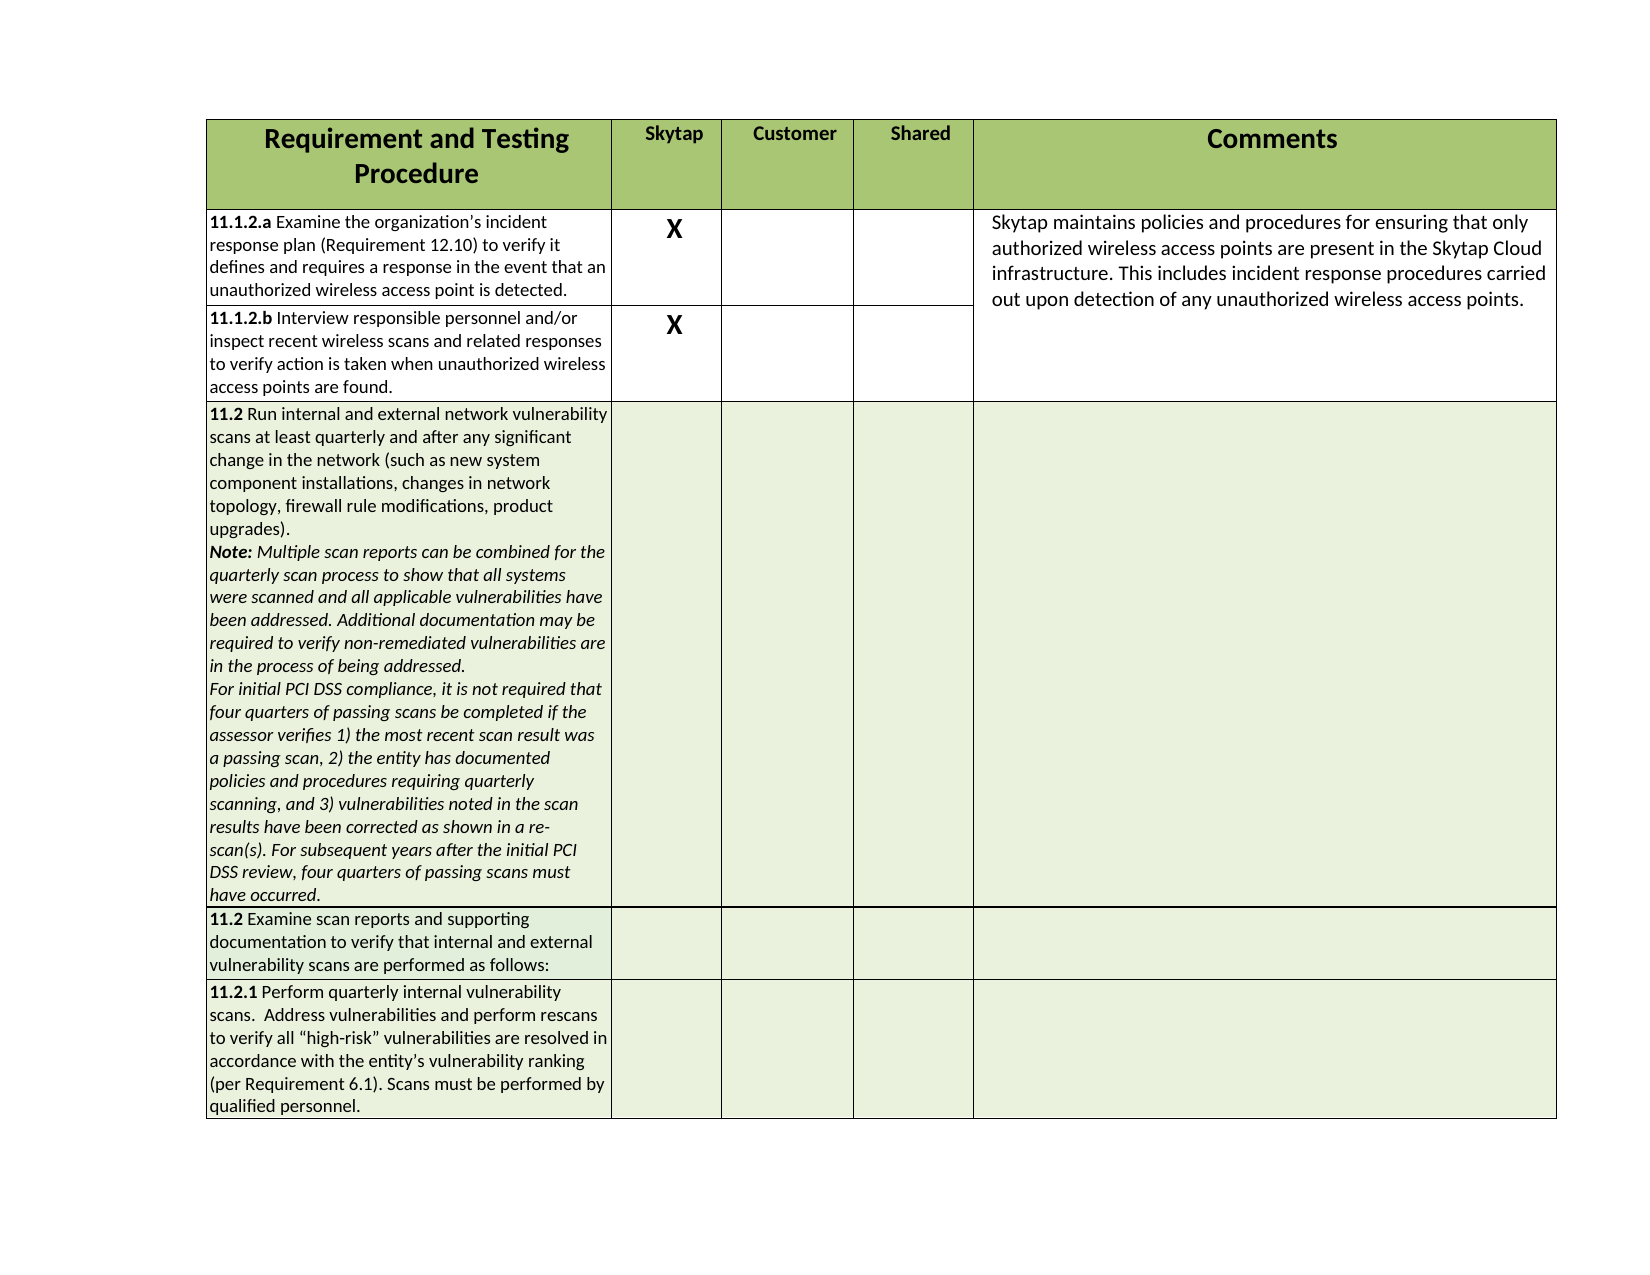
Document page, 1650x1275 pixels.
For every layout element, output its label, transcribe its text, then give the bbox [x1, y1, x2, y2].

table_header Skytap [612, 120, 721, 209]
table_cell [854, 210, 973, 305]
table_header Requirement and Testing Procedure [207, 120, 611, 209]
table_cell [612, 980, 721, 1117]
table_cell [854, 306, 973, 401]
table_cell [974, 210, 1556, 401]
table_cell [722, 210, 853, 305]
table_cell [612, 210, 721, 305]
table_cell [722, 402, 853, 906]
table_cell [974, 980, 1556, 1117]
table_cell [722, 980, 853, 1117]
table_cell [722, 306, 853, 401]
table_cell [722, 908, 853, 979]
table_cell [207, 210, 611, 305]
table_header Comments [974, 120, 1556, 209]
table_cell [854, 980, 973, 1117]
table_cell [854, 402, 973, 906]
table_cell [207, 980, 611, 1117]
table_header Customer [722, 120, 853, 209]
table_header Shared [854, 120, 973, 209]
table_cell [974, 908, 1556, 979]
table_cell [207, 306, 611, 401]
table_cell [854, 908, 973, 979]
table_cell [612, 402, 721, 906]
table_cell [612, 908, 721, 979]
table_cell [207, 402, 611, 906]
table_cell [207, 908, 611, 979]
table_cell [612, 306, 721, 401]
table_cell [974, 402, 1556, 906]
